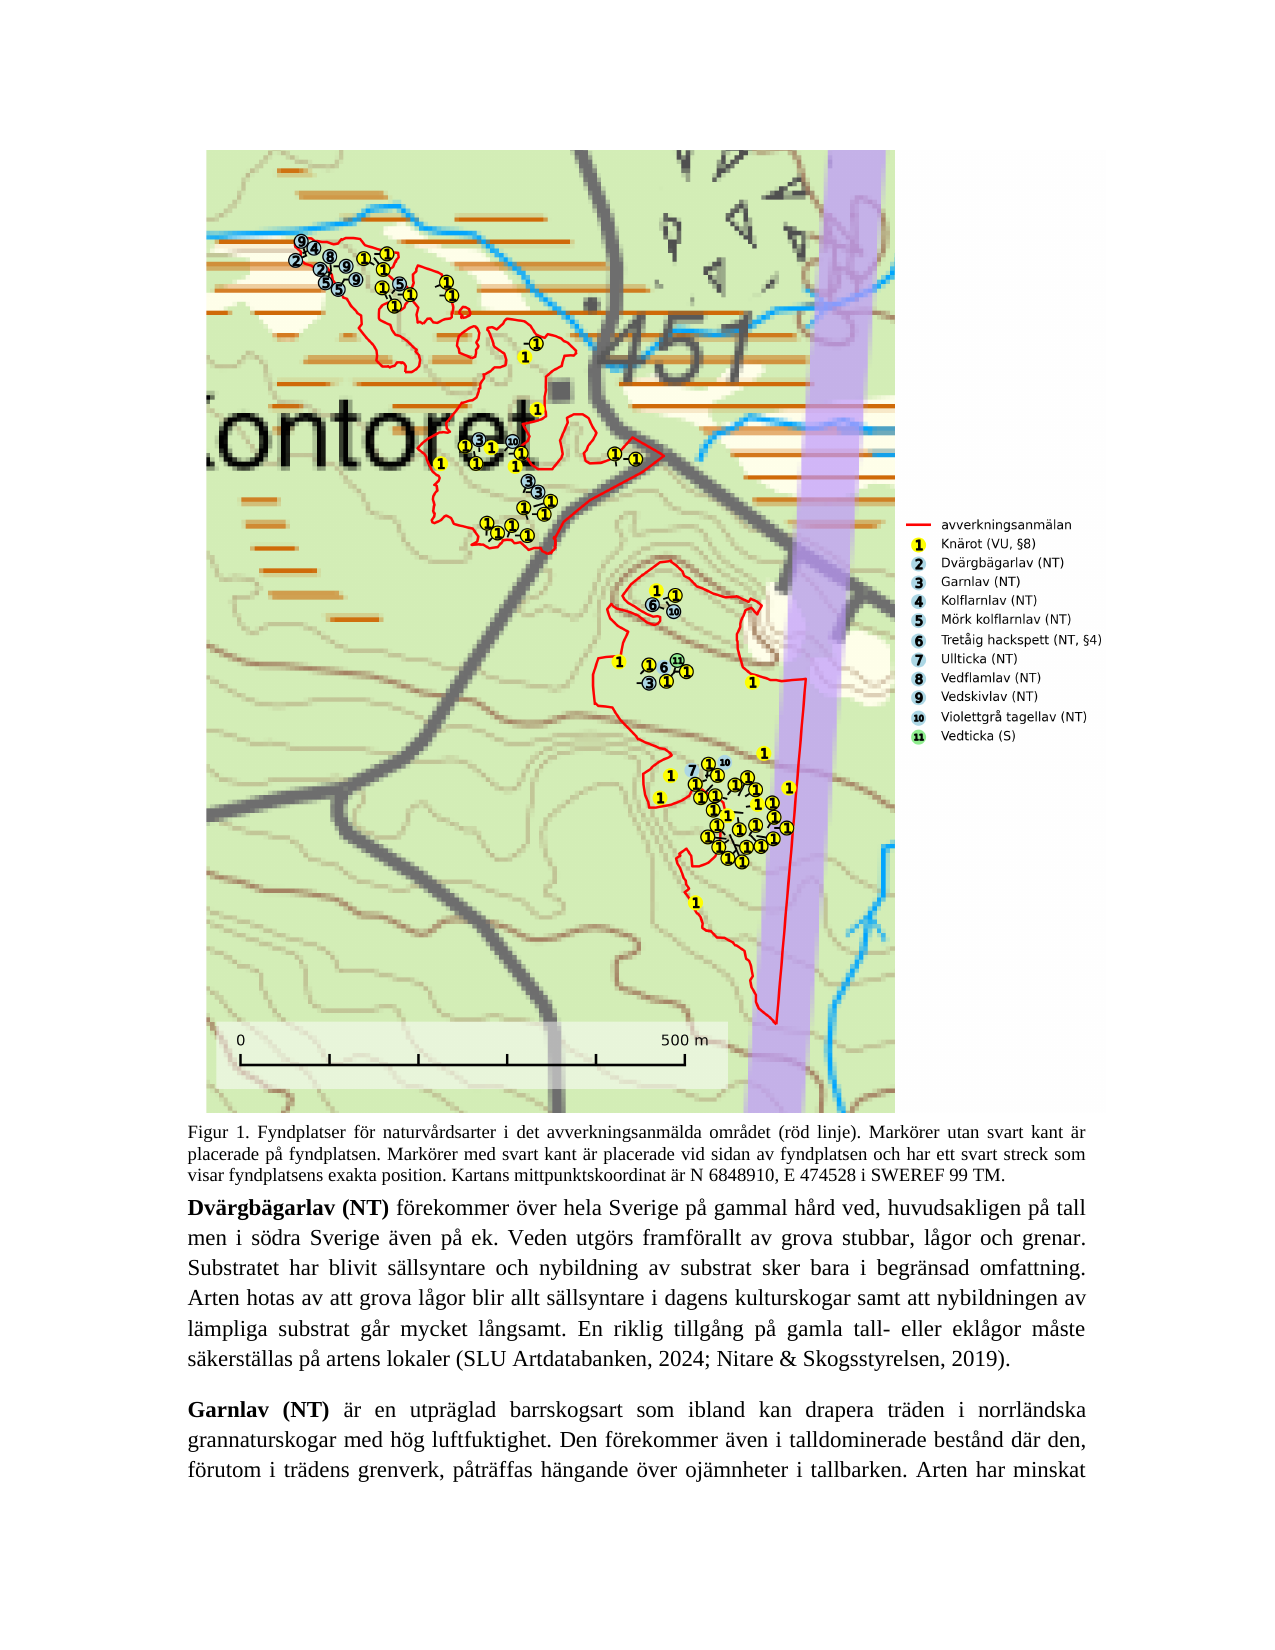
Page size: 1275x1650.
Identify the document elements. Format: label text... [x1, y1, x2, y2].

text Dvärgbägarlav (NT) förekommer över hela Sverige på gammal hård ved, huvudsakligen på tall men i södra Sverige även på ek. Veden utgörs framförallt av grova stubbar, lågor och grenar. Substratet har blivit sällsyntare och nybildning av substrat sker bara i begränsad omfattning. Arten hotas av att grova lågor blir allt sällsyntare i dagens kulturskogar samt att nybildningen av lämpliga substrat går mycket långsamt. En riklig tillgång på gamla tall- eller eklågor måste säkerställas på artens lokaler (SLU Artdatabanken, 2024; Nitare & Skogsstyrelsen, 2019). [187, 1194, 1087, 1371]
text Figur 1. Fyndplatser för naturvårdsarter i det avverkningsanmälda området (röd linje). Markörer utan svart kant är placerade på fyndplatsen. Markörer med svart kant är placerade vid sidan av fyndplatsen och har ett svart streck som visar fyndplatsens exakta position. Kartans mittpunktskoordinat är N 6848910, E 474528 i SWEREF 99 TM. [187, 1121, 1087, 1186]
picture [206, 150, 1107, 1113]
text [187, 1396, 1087, 1483]
